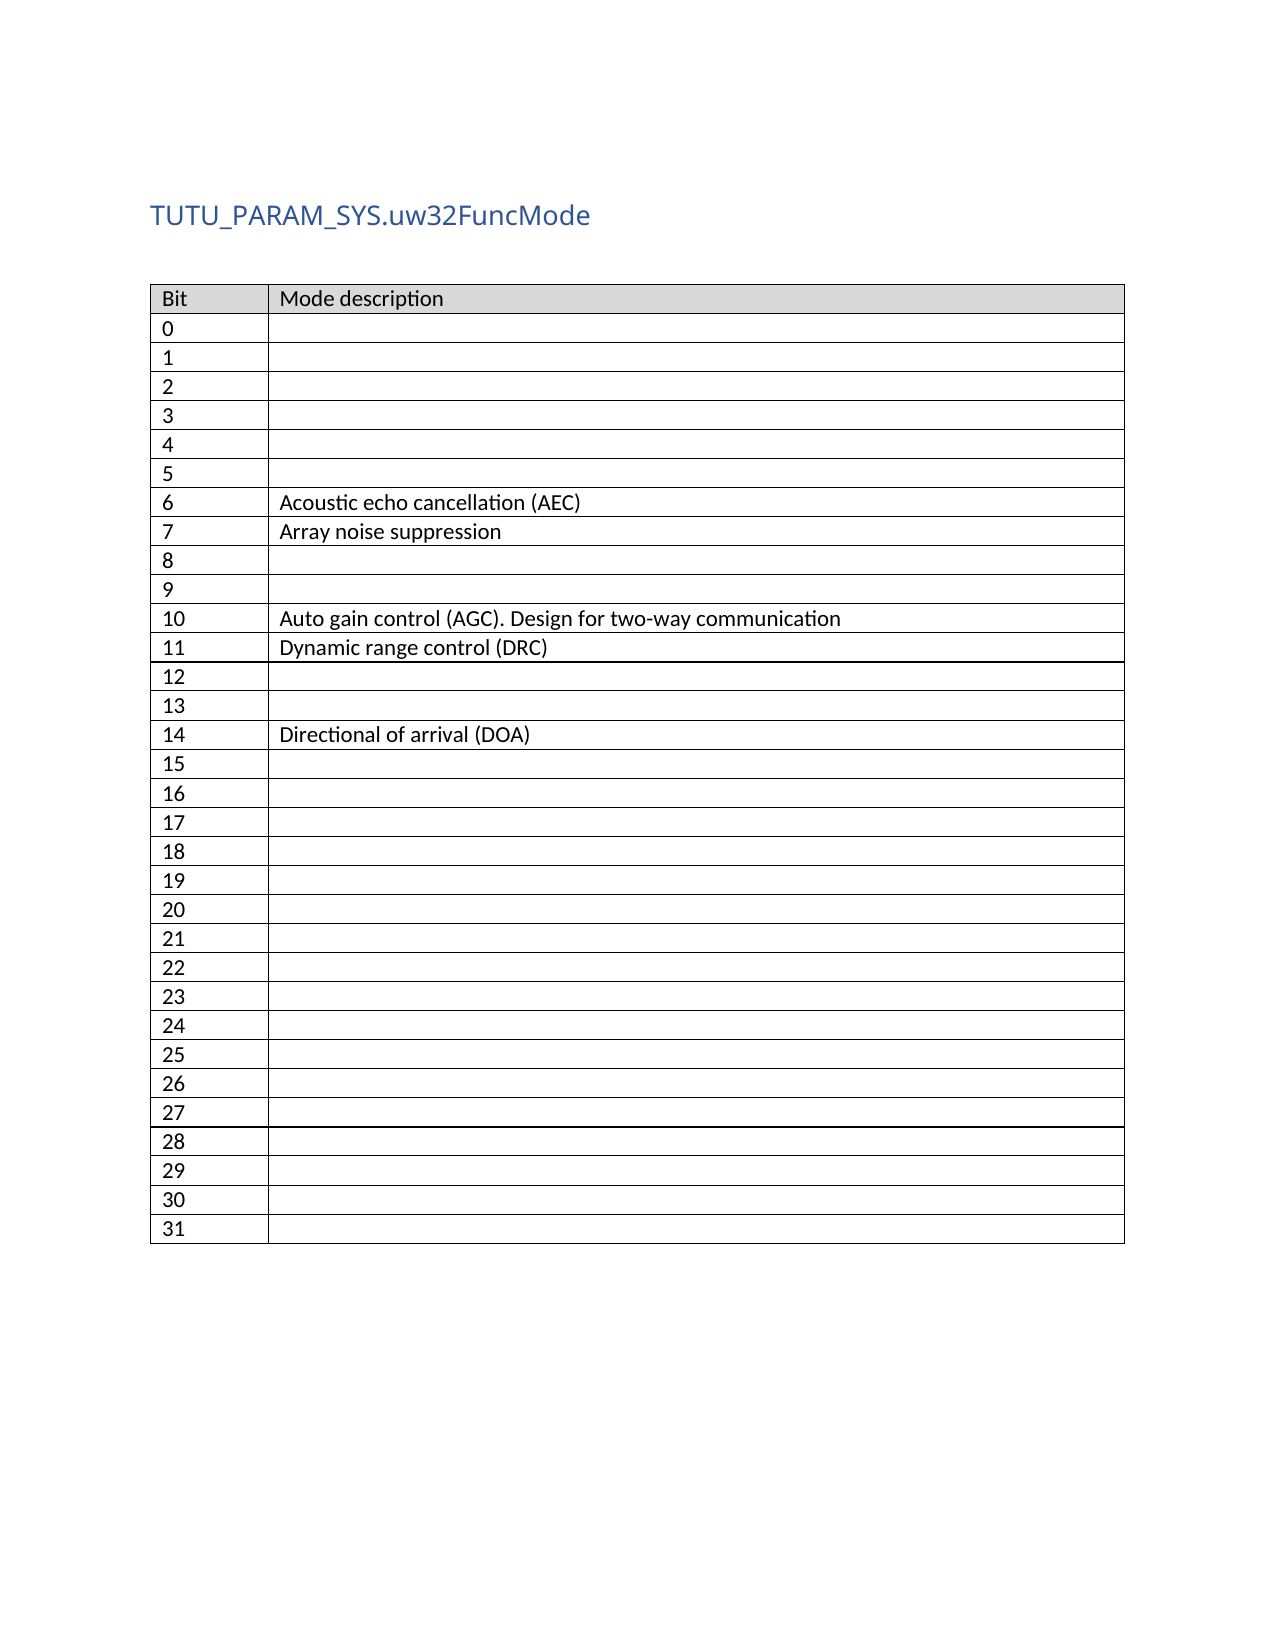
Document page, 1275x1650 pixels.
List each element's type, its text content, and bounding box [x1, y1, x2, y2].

table_cell 12 [151, 663, 268, 690]
table_cell [269, 372, 1124, 400]
table_cell [269, 982, 1124, 1010]
table_cell [269, 401, 1124, 429]
table_cell [269, 750, 1124, 778]
table_cell Auto gain control (AGC). Design for two-way communication [269, 604, 1124, 632]
table_cell 9 [151, 575, 268, 603]
table_cell [269, 343, 1124, 371]
table_cell [269, 575, 1124, 603]
table_cell [269, 1069, 1124, 1097]
table_cell 7 [151, 517, 268, 545]
table_cell 17 [151, 808, 268, 836]
table_cell 26 [151, 1069, 268, 1097]
table_cell 19 [151, 866, 268, 894]
table_cell [269, 808, 1124, 836]
table_cell 1 [151, 343, 268, 371]
table_cell 20 [151, 895, 268, 923]
table_cell Dynamic range control (DRC) [269, 633, 1124, 661]
table_cell 18 [151, 837, 268, 865]
table_cell [269, 546, 1124, 574]
table_cell [269, 837, 1124, 865]
table_cell [269, 1098, 1124, 1126]
table_cell 22 [151, 953, 268, 981]
table_cell 2 [151, 372, 268, 400]
table_cell Acoustic echo cancellation (AEC) [269, 488, 1124, 516]
table_cell [269, 1128, 1124, 1155]
table_cell [269, 1156, 1124, 1184]
table_cell [269, 691, 1124, 719]
table_cell [269, 779, 1124, 807]
table_cell 11 [151, 633, 268, 661]
table_cell 27 [151, 1098, 268, 1126]
table_cell [269, 1040, 1124, 1068]
table_cell 0 [151, 314, 268, 342]
table_cell 14 [151, 721, 268, 748]
table_cell [269, 663, 1124, 690]
table_cell 4 [151, 430, 268, 458]
table_cell 31 [151, 1215, 268, 1243]
table_cell 24 [151, 1011, 268, 1039]
table_cell 28 [151, 1128, 268, 1155]
table_cell 10 [151, 604, 268, 632]
table_cell 29 [151, 1156, 268, 1184]
table_cell 23 [151, 982, 268, 1010]
table_header Mode description [269, 285, 1124, 313]
table_cell [269, 953, 1124, 981]
table_cell [269, 1011, 1124, 1039]
table_header Bit [151, 285, 268, 313]
table_cell 3 [151, 401, 268, 429]
table_cell [269, 314, 1124, 342]
table_cell 16 [151, 779, 268, 807]
table_cell 8 [151, 546, 268, 574]
table_cell [269, 1186, 1124, 1213]
table_cell [269, 430, 1124, 458]
subtitle TUTU_PARAM_SYS.uw32FuncMode [150, 197, 1125, 234]
table_cell [269, 895, 1124, 923]
table_cell 13 [151, 691, 268, 719]
table_cell 15 [151, 750, 268, 778]
table_cell 5 [151, 459, 268, 487]
table_cell [269, 459, 1124, 487]
table_cell Array noise suppression [269, 517, 1124, 545]
table_cell 6 [151, 488, 268, 516]
table_cell 30 [151, 1186, 268, 1213]
table_cell 21 [151, 924, 268, 952]
table_cell [269, 1215, 1124, 1243]
table_cell [269, 866, 1124, 894]
table_cell [269, 924, 1124, 952]
table_cell 25 [151, 1040, 268, 1068]
table_cell Directional of arrival (DOA) [269, 721, 1124, 748]
